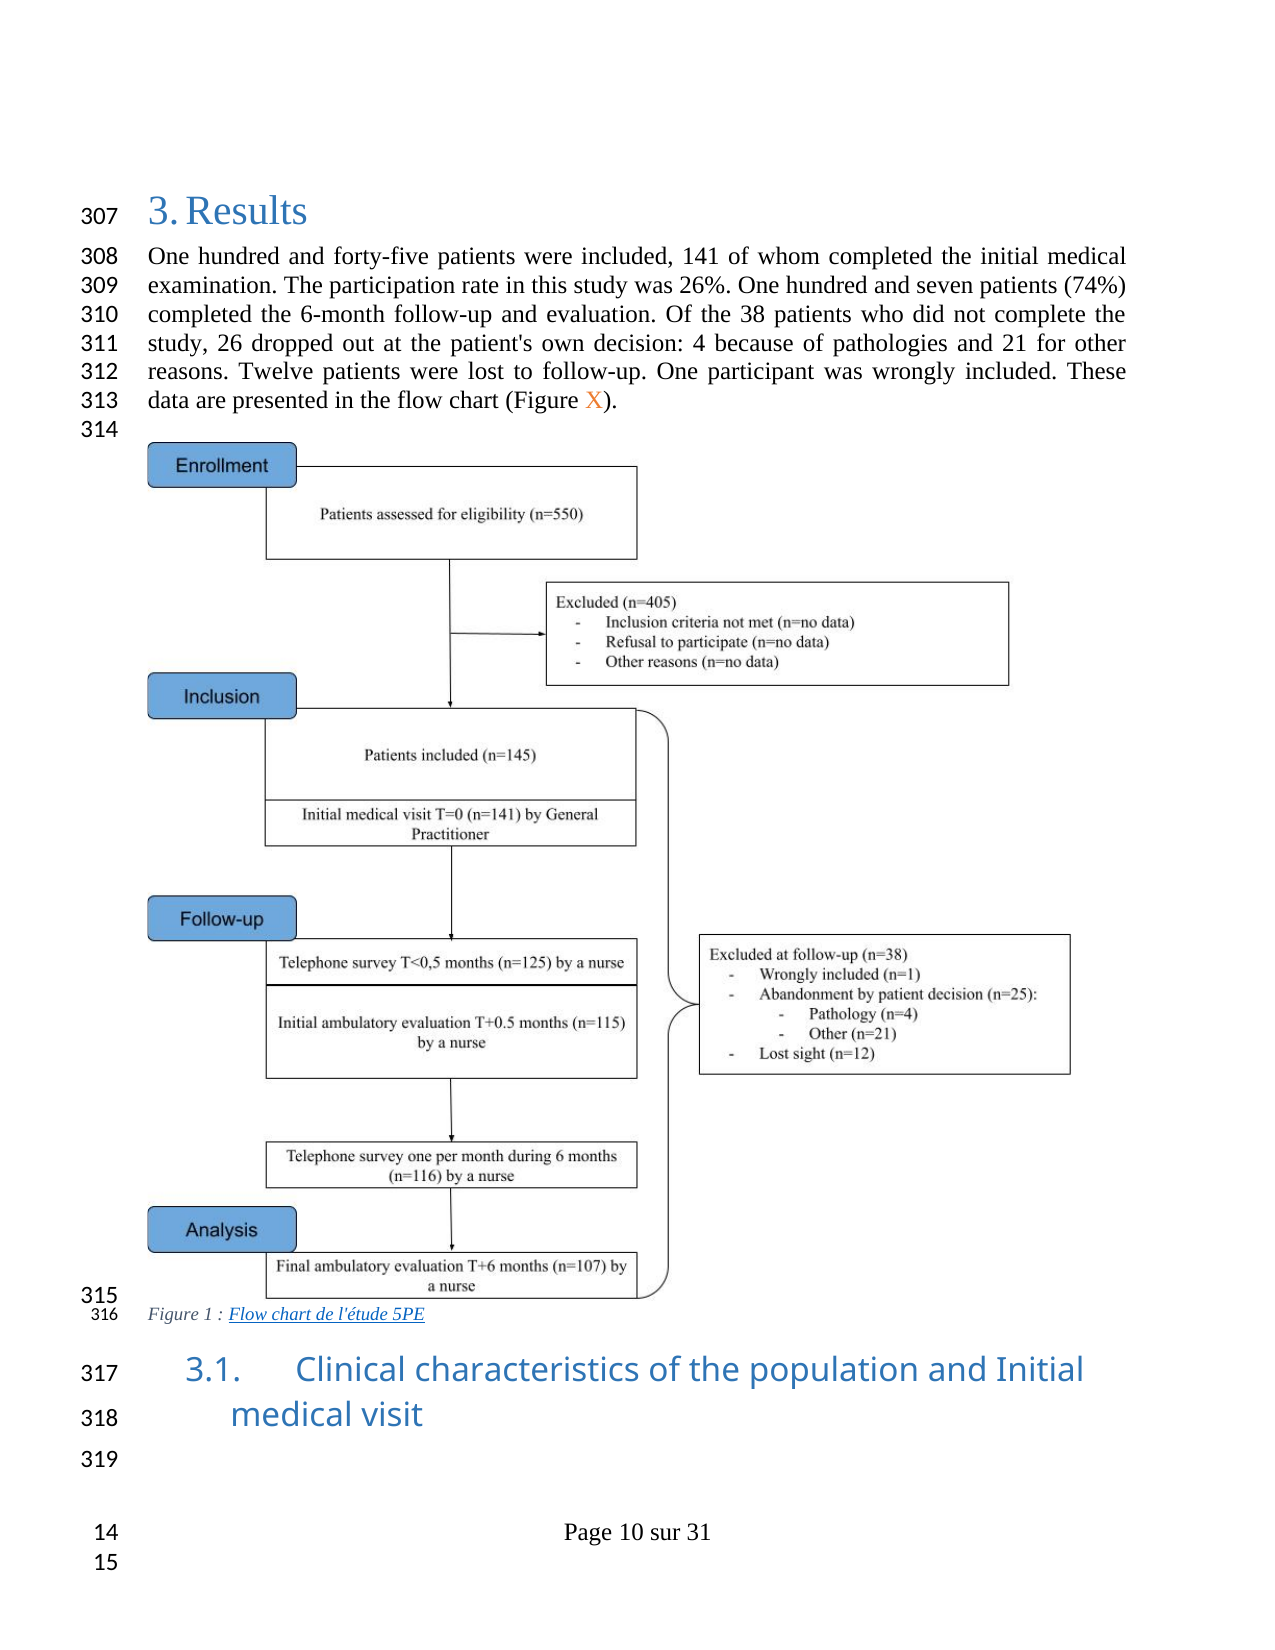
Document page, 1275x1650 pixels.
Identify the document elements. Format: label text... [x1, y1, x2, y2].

picture [147, 442, 1077, 1303]
subtitle Results [148, 185, 1127, 233]
text Figure 1 : Flow chart de l'étude 5PE [148, 1303, 1127, 1324]
subtitle Clinical characteristics of the population and Initial medical visit [185, 1345, 1127, 1436]
text One hundred and forty-five patients were included, 141 of whom completed the initial medical examination. The participation rate in this study was 26%. One hundred and seven patients (74%) completed the 6-month follow-up and evaluation. Of the 38 patients who did not complete the study, 26 dropped out at the patient's own decision: 4 because of pathologies and 21 for other reasons. Twelve patients were lost to follow-up. One participant was wrongly included. These data are presented in the flow chart (Figure X). [148, 241, 1127, 414]
